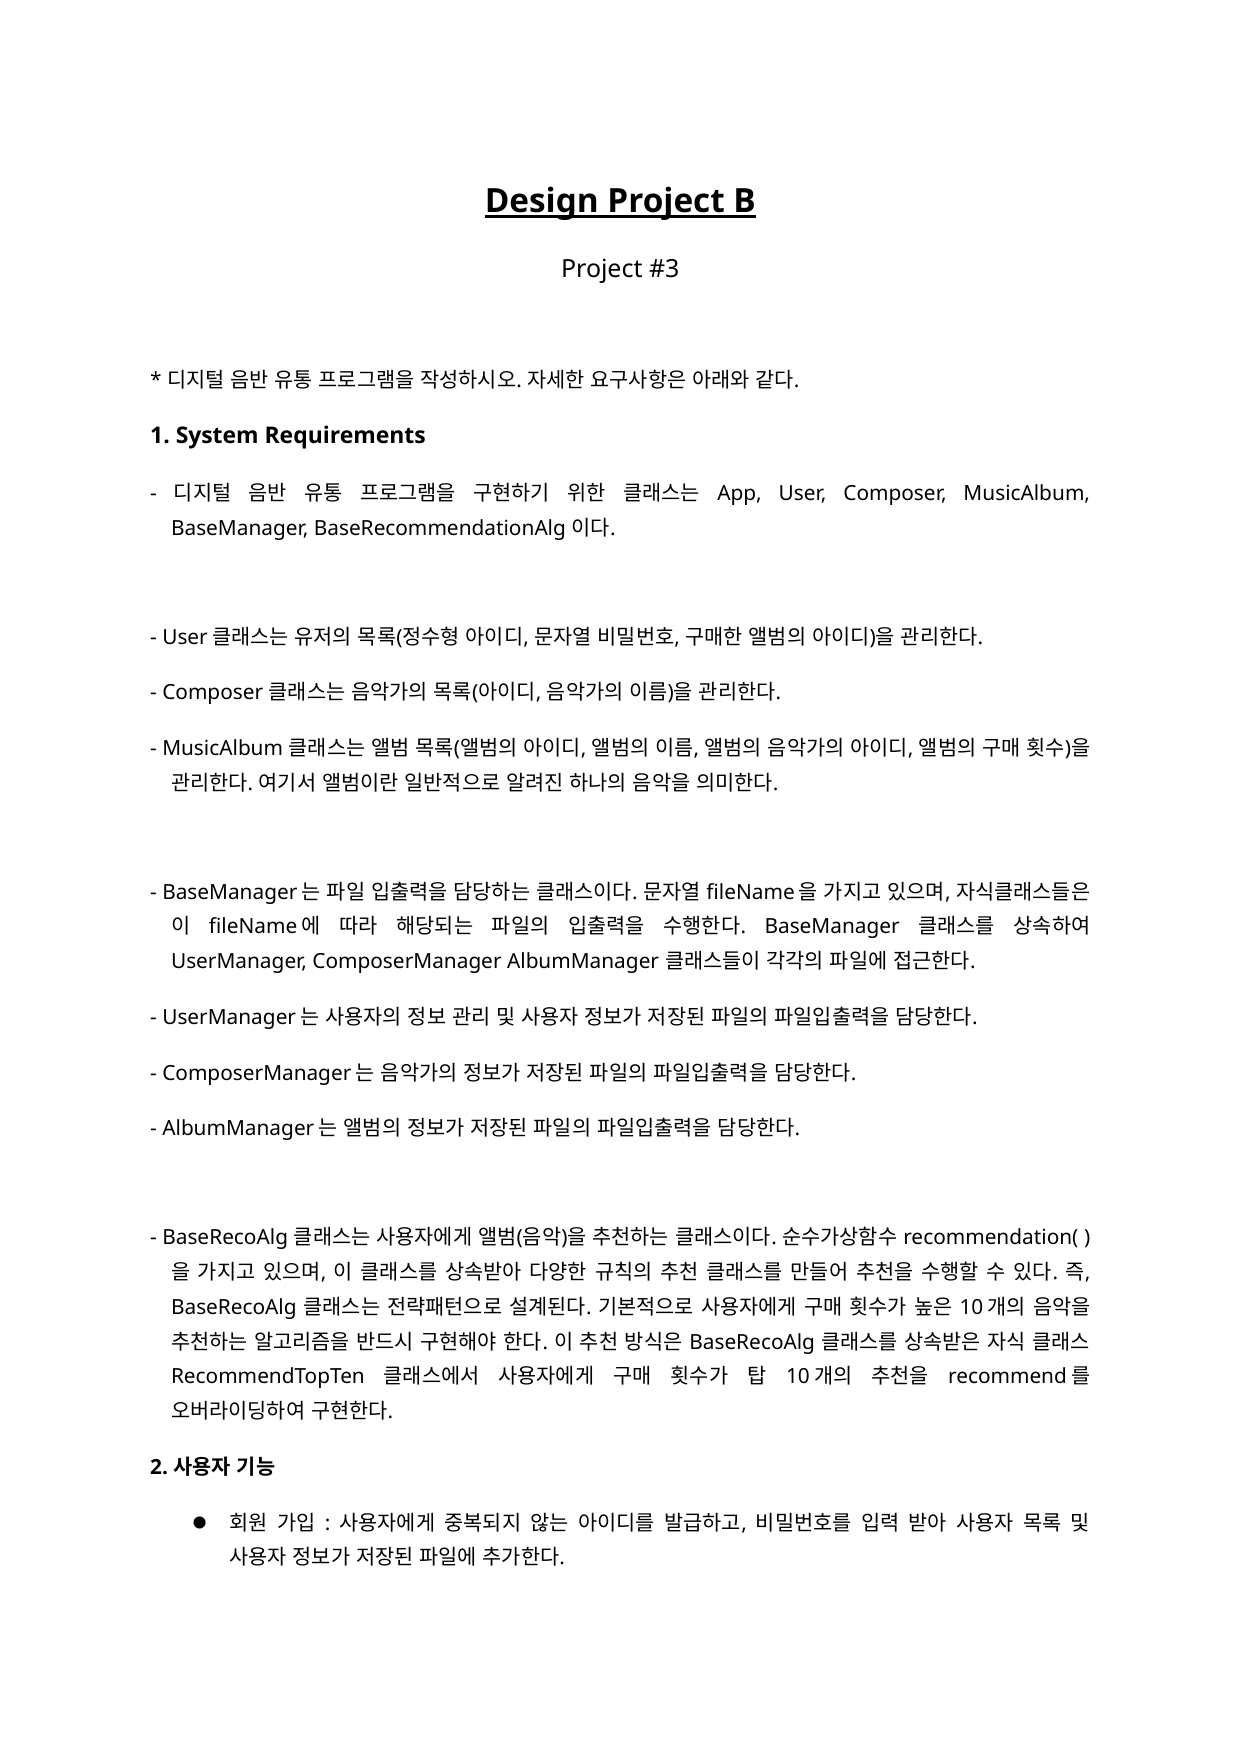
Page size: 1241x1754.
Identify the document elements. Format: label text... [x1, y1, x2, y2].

text - MusicAlbum 클래스는 앨범 목록(앨범의 아이디, 앨범의 이름, 앨범의 음악가의 아이디, 앨범의 구매 횟수)을 관리한다. 여기서 앨범이란 일반적으로 알려진 하나의 음악을 의미한다. [150, 731, 1090, 796]
text 2. 사용자 기능 [150, 1450, 1090, 1480]
text - User클래스는 유저의 목록(정수형 아이디, 문자열 비밀번호, 구매한 앨범의 아이디)을 관리한다. [150, 620, 1090, 650]
text - AlbumManager는 앨범의 정보가 저장된 파일의 파일입출력을 담당한다. [150, 1111, 1090, 1142]
text Design Project B [150, 177, 1090, 223]
text - 디지털 음반 유통 프로그램을 구현하기 위한 클래스는 App, User, Composer, MusicAlbum, BaseManager, BaseRecommendationAlg 이다. [150, 476, 1090, 541]
text Project #3 [150, 250, 1090, 284]
text - Composer 클래스는 음악가의 목록(아이디, 음악가의 이름)을 관리한다. [150, 676, 1090, 706]
text - BaseRecoAlg 클래스는 사용자에게 앨범(음악)을 추천하는 클래스이다. 순수가상함수 recommendation( )을 가지고 있으며, 이 클래스를 상속받아 다양한 규칙의 추천 클래스를 만들어 추천을 수행할 수 있다. 즉, BaseRecoAlg 클래스는 전략패턴으로 설계된다. 기본적으로 사용자에게 구매 횟수가 높은 10개의 음악을 추천하는 알고리즘을 반드시 구현해야 한다. 이 추천 방식은 BaseRecoAlg 클래스를 상속받은 자식 클래스 RecommendTopTen 클래스에서 사용자에게 구매 횟수가 탑 10개의 추천을 recommend를 오버라이딩하여 구현한다. [150, 1221, 1090, 1425]
list 회원 가입 : 사용자에게 중복되지 않는 아이디를 발급하고, 비밀번호를 입력 받아 사용자 목록 및 사용자 정보가 저장된 파일에 추가한다. [192, 1506, 1090, 1571]
text - BaseManager는 파일 입출력을 담당하는 클래스이다. 문자열 fileName을 가지고 있으며, 자식클래스들은 이 fileName에 따라 해당되는 파일의 입출력을 수행한다. BaseManager 클래스를 상속하여 UserManager, ComposerManager AlbumManager 클래스들이 각각의 파일에 접근한다. [150, 875, 1090, 975]
text 1. System Requirements [150, 419, 1090, 451]
text - ComposerManager는 음악가의 정보가 저장된 파일의 파일입출력을 담당한다. [150, 1056, 1090, 1086]
text * 디지털 음반 유통 프로그램을 작성하시오. 자세한 요구사항은 아래와 같다. [150, 364, 1090, 394]
text - UserManager는 사용자의 정보 관리 및 사용자 정보가 저장된 파일의 파일입출력을 담당한다. [150, 1000, 1090, 1031]
